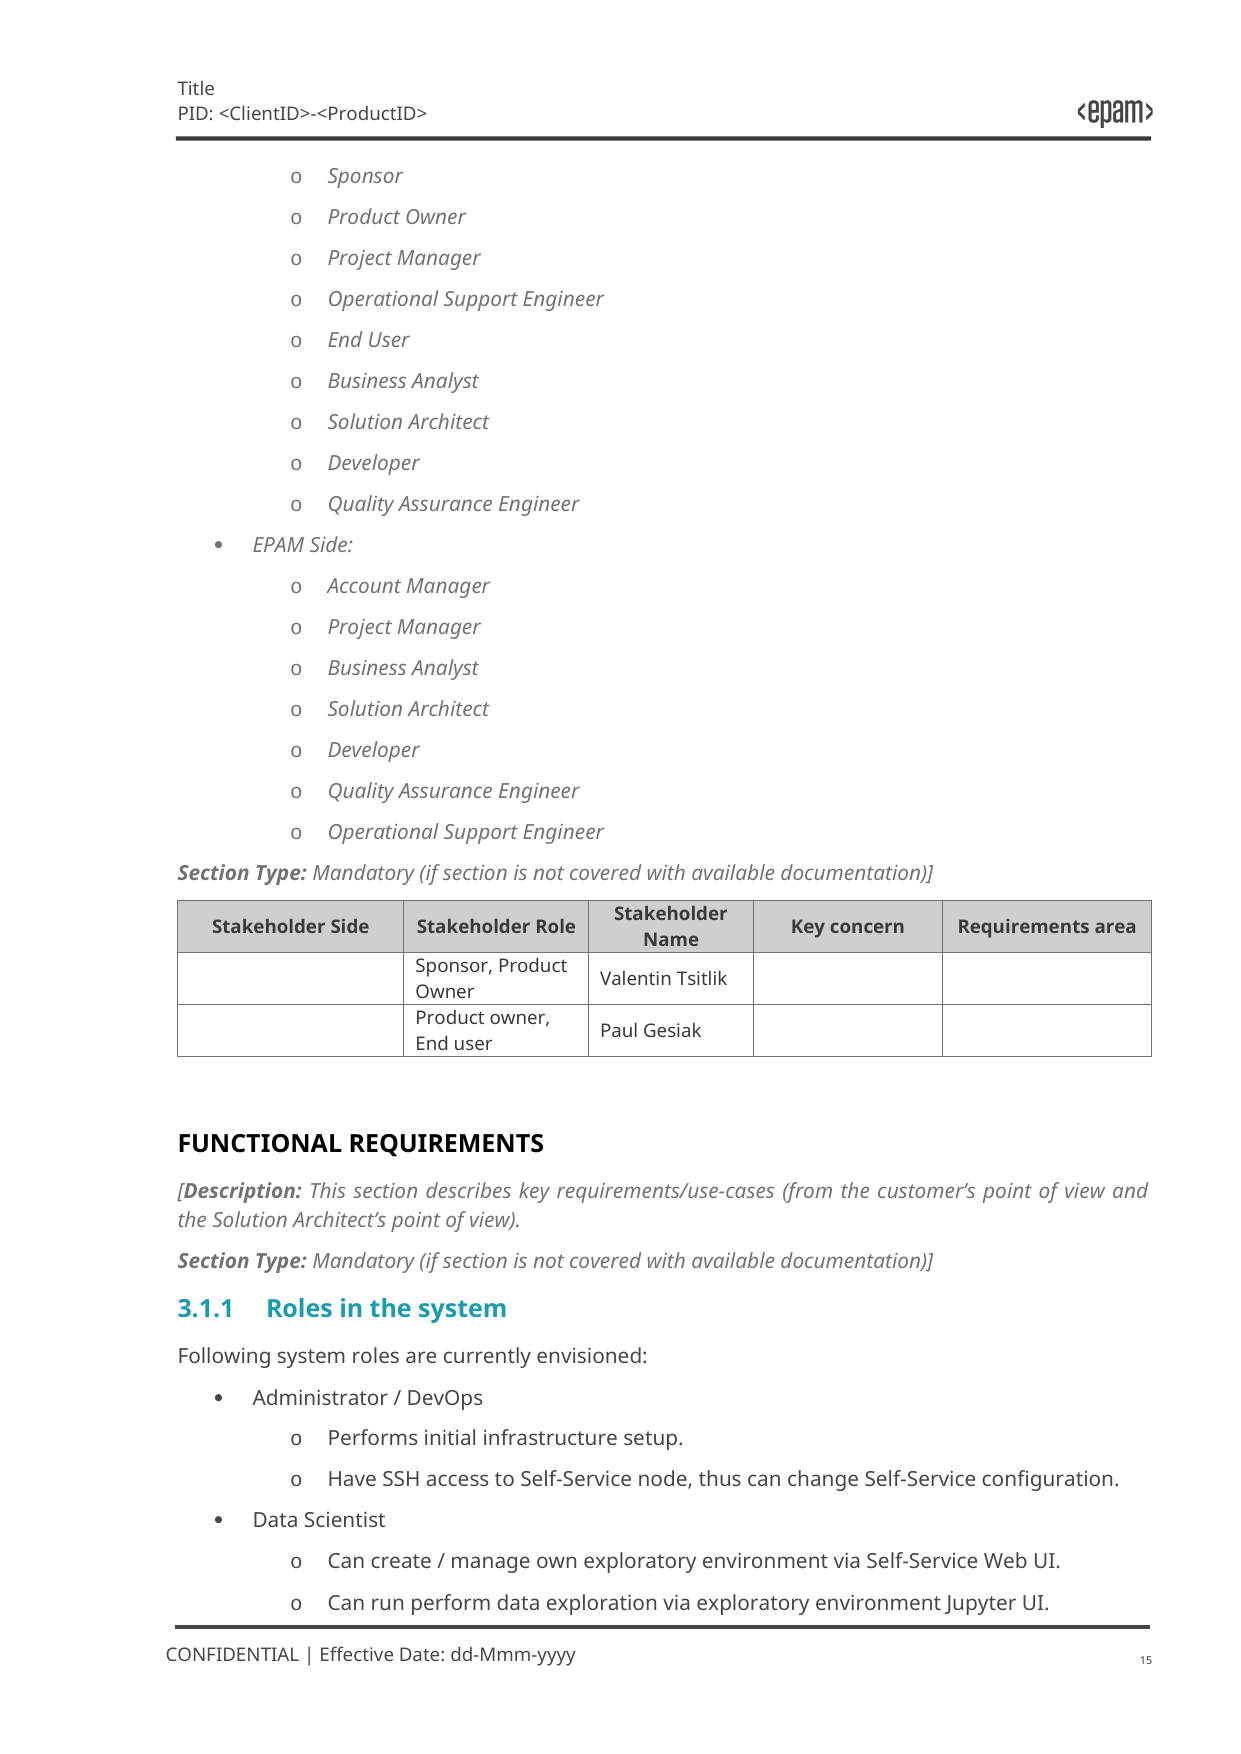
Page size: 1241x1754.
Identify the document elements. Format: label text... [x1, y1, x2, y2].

list Sponsor [290, 161, 1152, 189]
table_header Stakeholder Role [404, 901, 588, 952]
table_cell Sponsor, Product Owner [404, 953, 588, 1004]
list End User [290, 325, 1152, 354]
table_header Stakeholder Name [589, 901, 753, 952]
text [Description: This section describes key requirements/use-cases (from the customer’s point of view and the Solution Architect’s point of view). [177, 1176, 1152, 1233]
subtitle Roles in the system [177, 1291, 1152, 1325]
text Section Type: Mandatory (if section is not covered with available documentation)] [177, 1246, 1152, 1274]
list Can run perform data exploration via exploratory environment Jupyter UI. [290, 1588, 1152, 1616]
list Quality Assurance Engineer [290, 489, 1152, 518]
table_cell Valentin Tsitlik [589, 953, 753, 1004]
list Solution Architect [290, 407, 1152, 436]
table_header Requirements area [943, 901, 1151, 952]
table_cell Product owner, End user [404, 1005, 588, 1056]
list Developer [290, 448, 1152, 477]
list Operational Support Engineer [290, 817, 1152, 846]
table_cell [943, 953, 1151, 1004]
list Business Analyst [290, 653, 1152, 682]
list Performs initial infrastructure setup. [290, 1423, 1152, 1452]
list EPAM Side: [215, 530, 1152, 559]
list Operational Support Engineer [290, 284, 1152, 313]
list Data Scientist [215, 1506, 1152, 1534]
list Can create / manage own exploratory environment via Self-Service Web UI. [290, 1547, 1152, 1575]
list Account Manager [290, 571, 1152, 600]
table_cell Paul Gesiak [589, 1005, 753, 1056]
table_header Stakeholder Side [178, 901, 403, 952]
list Business Analyst [290, 366, 1152, 395]
list Project Manager [290, 243, 1152, 272]
table_cell [178, 953, 403, 1004]
list Solution Architect [290, 694, 1152, 723]
table_cell [943, 1005, 1151, 1056]
subtitle Functional requirements [177, 1126, 1152, 1160]
table_header Key concern [754, 901, 942, 952]
table_cell [754, 953, 942, 1004]
list Product Owner [290, 202, 1152, 231]
list Have SSH access to Self-Service node, thus can change Self-Service configuration. [290, 1464, 1152, 1493]
list Developer [290, 735, 1152, 764]
table_cell [178, 1005, 403, 1056]
list Administrator / DevOps [215, 1383, 1152, 1411]
list Project Manager [290, 612, 1152, 641]
text Section Type: Mandatory (if section is not covered with available documentation)] [177, 858, 1152, 887]
table_cell [754, 1005, 942, 1056]
text Following system roles are currently envisioned: [177, 1342, 1152, 1370]
list Quality Assurance Engineer [290, 776, 1152, 805]
